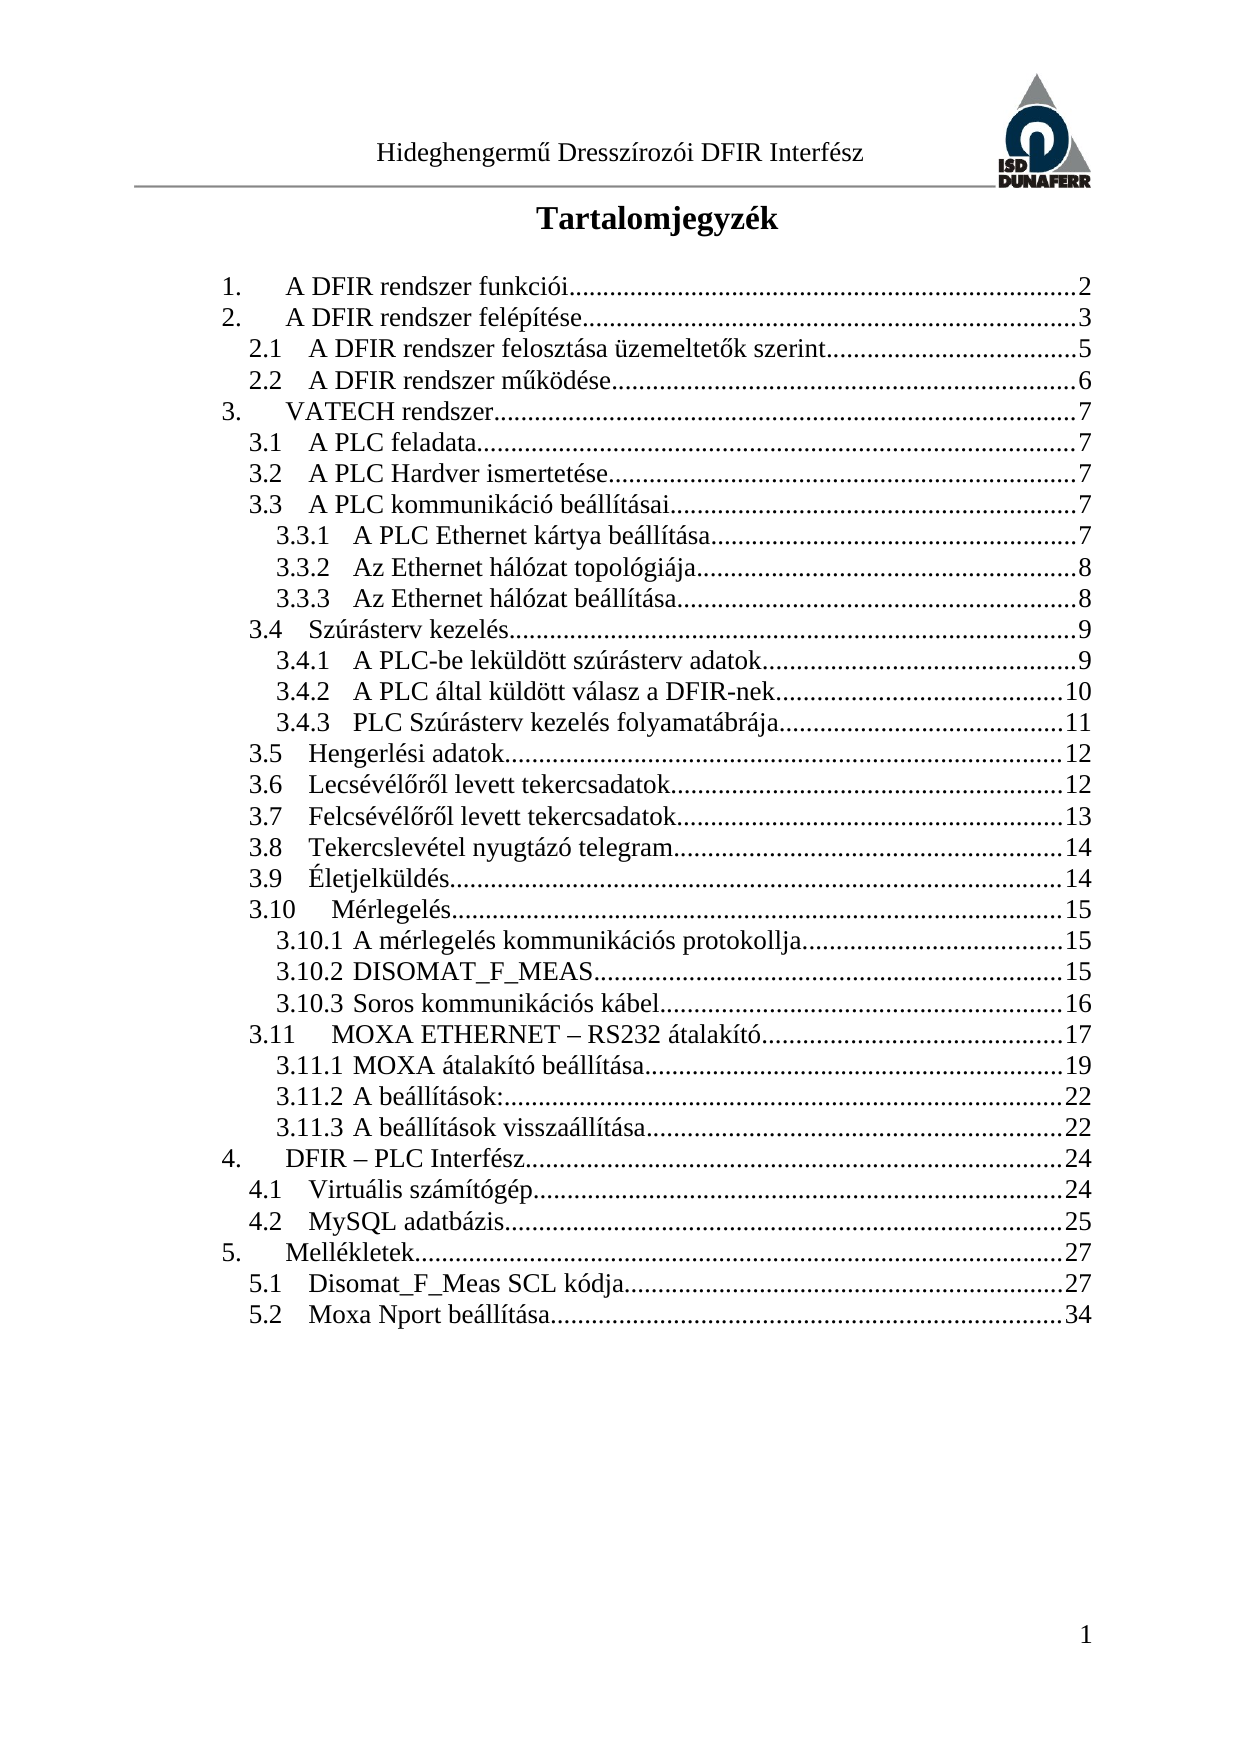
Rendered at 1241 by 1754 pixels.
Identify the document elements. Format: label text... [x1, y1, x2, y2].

text 3.10 Mérlegelés 15 [175, 893, 1093, 924]
text 3.7 Felcsévélőről levett tekercsadatok 13 [175, 800, 1093, 831]
text 1. A DFIR rendszer funkciói 2 [148, 270, 1093, 301]
text 3.3 A PLC kommunikáció beállításai 7 [175, 488, 1093, 519]
text 3.10.1 A mérlegelés kommunikációs protokollja 15 [202, 924, 1093, 956]
text 3.4.3 PLC Szúrásterv kezelés folyamatábrája 11 [202, 706, 1093, 737]
text 3.3.2 Az Ethernet hálózat topológiája 8 [202, 551, 1093, 582]
text 3.3.3 Az Ethernet hálózat beállítása 8 [202, 582, 1093, 613]
text 4. DFIR – PLC Interfész 24 [148, 1142, 1093, 1173]
text 3.4 Szúrásterv kezelés 9 [175, 613, 1093, 644]
text 3.6 Lecsévélőről levett tekercsadatok 12 [175, 769, 1093, 800]
text 3. VATECH rendszer 7 [148, 395, 1093, 426]
text 3.11 MOXA ETHERNET – RS232 átalakító 17 [175, 1018, 1093, 1049]
text 3.10.3 Soros kommunikációs kábel 16 [202, 987, 1093, 1018]
text 3.2 A PLC Hardver ismertetése 7 [175, 457, 1093, 488]
text 3.4.1 A PLC-be leküldött szúrásterv adatok 9 [202, 644, 1093, 675]
text 4.2 MySQL adatbázis 25 [175, 1205, 1093, 1236]
text 3.5 Hengerlési adatok 12 [175, 737, 1093, 769]
text 3.9 Életjelküldés 14 [175, 862, 1093, 893]
text Tartalomjegyzék [148, 198, 1093, 237]
text 2. A DFIR rendszer felépítése 3 [148, 301, 1093, 333]
text 5. Mellékletek 27 [148, 1236, 1093, 1267]
text 3.11.2 A beállítások: 22 [202, 1080, 1093, 1111]
text 5.2 Moxa Nport beállítása 34 [175, 1298, 1093, 1329]
text 3.11.1 MOXA átalakító beállítása 19 [202, 1049, 1093, 1080]
text 3.3.1 A PLC Ethernet kártya beállítása 7 [202, 519, 1093, 551]
text 3.4.2 A PLC által küldött válasz a DFIR-nek 10 [202, 675, 1093, 706]
text 3.10.2 DISOMAT_F_MEAS 15 [202, 956, 1093, 987]
text 3.8 Tekercslevétel nyugtázó telegram 14 [175, 831, 1093, 862]
picture [134, 73, 1091, 188]
text 4.1 Virtuális számítógép 24 [175, 1173, 1093, 1205]
text 3.11.3 A beállítások visszaállítása 22 [202, 1111, 1093, 1142]
text 2.1 A DFIR rendszer felosztása üzemeltetők szerint 5 [175, 333, 1093, 364]
text 2.2 A DFIR rendszer működése 6 [175, 364, 1093, 395]
text 3.1 A PLC feladata 7 [175, 426, 1093, 457]
text 5.1 Disomat_F_Meas SCL kódja 27 [175, 1267, 1093, 1298]
